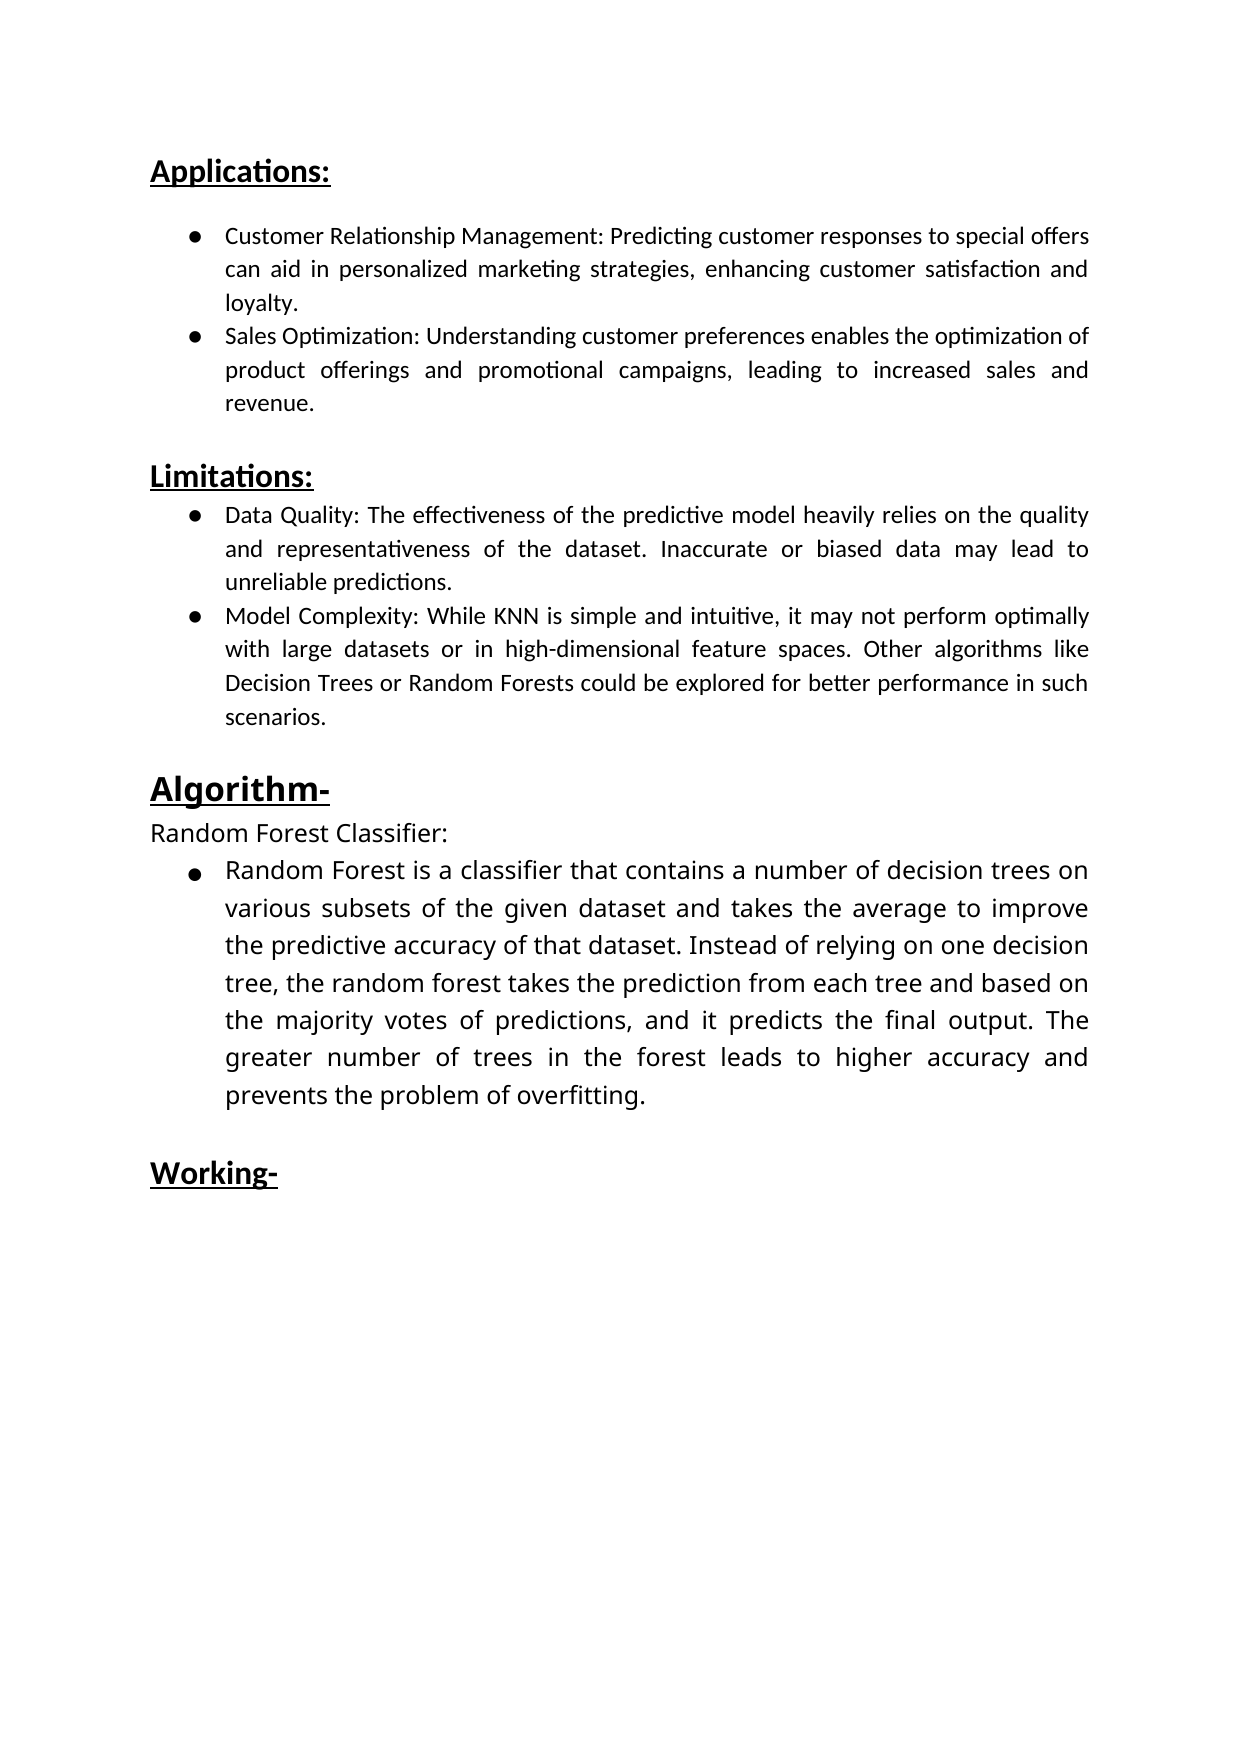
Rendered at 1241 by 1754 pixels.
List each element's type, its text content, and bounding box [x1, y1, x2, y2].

list Customer Relationship Management: Predicting customer responses to special offers can aid in personalized marketing strategies, enhancing customer satisfaction and loyalty. [187, 220, 1090, 317]
text Limitations: [150, 454, 1090, 495]
text Random Forest Classifier: [150, 816, 1090, 850]
text Working- [150, 1152, 1090, 1193]
text Algorithm- [150, 766, 1090, 811]
list Random Forest is a classifier that contains a number of decision trees on various subsets of the given dataset and takes the average to improve the predictive accuracy of that dataset. Instead of relying on one decision tree, the random forest takes the prediction from each tree and based on the majority votes of predictions, and it predicts the final output. The greater number of trees in the forest leads to higher accuracy and prevents the problem of overfitting. [187, 853, 1090, 1111]
list Model Complexity: While KNN is simple and intuitive, it may not perform optimally with large datasets or in high-dimensional feature spaces. Other algorithms like Decision Trees or Random Forests could be explored for better performance in such scenarios. [187, 600, 1090, 731]
list Data Quality: The effectiveness of the predictive model heavily relies on the quality and representativeness of the dataset. Inaccurate or biased data may lead to unreliable predictions. [187, 499, 1090, 597]
text Applications: [150, 150, 1090, 191]
list Sales Optimization: Understanding customer preferences enables the optimization of product offerings and promotional campaigns, leading to increased sales and revenue. [187, 320, 1090, 418]
